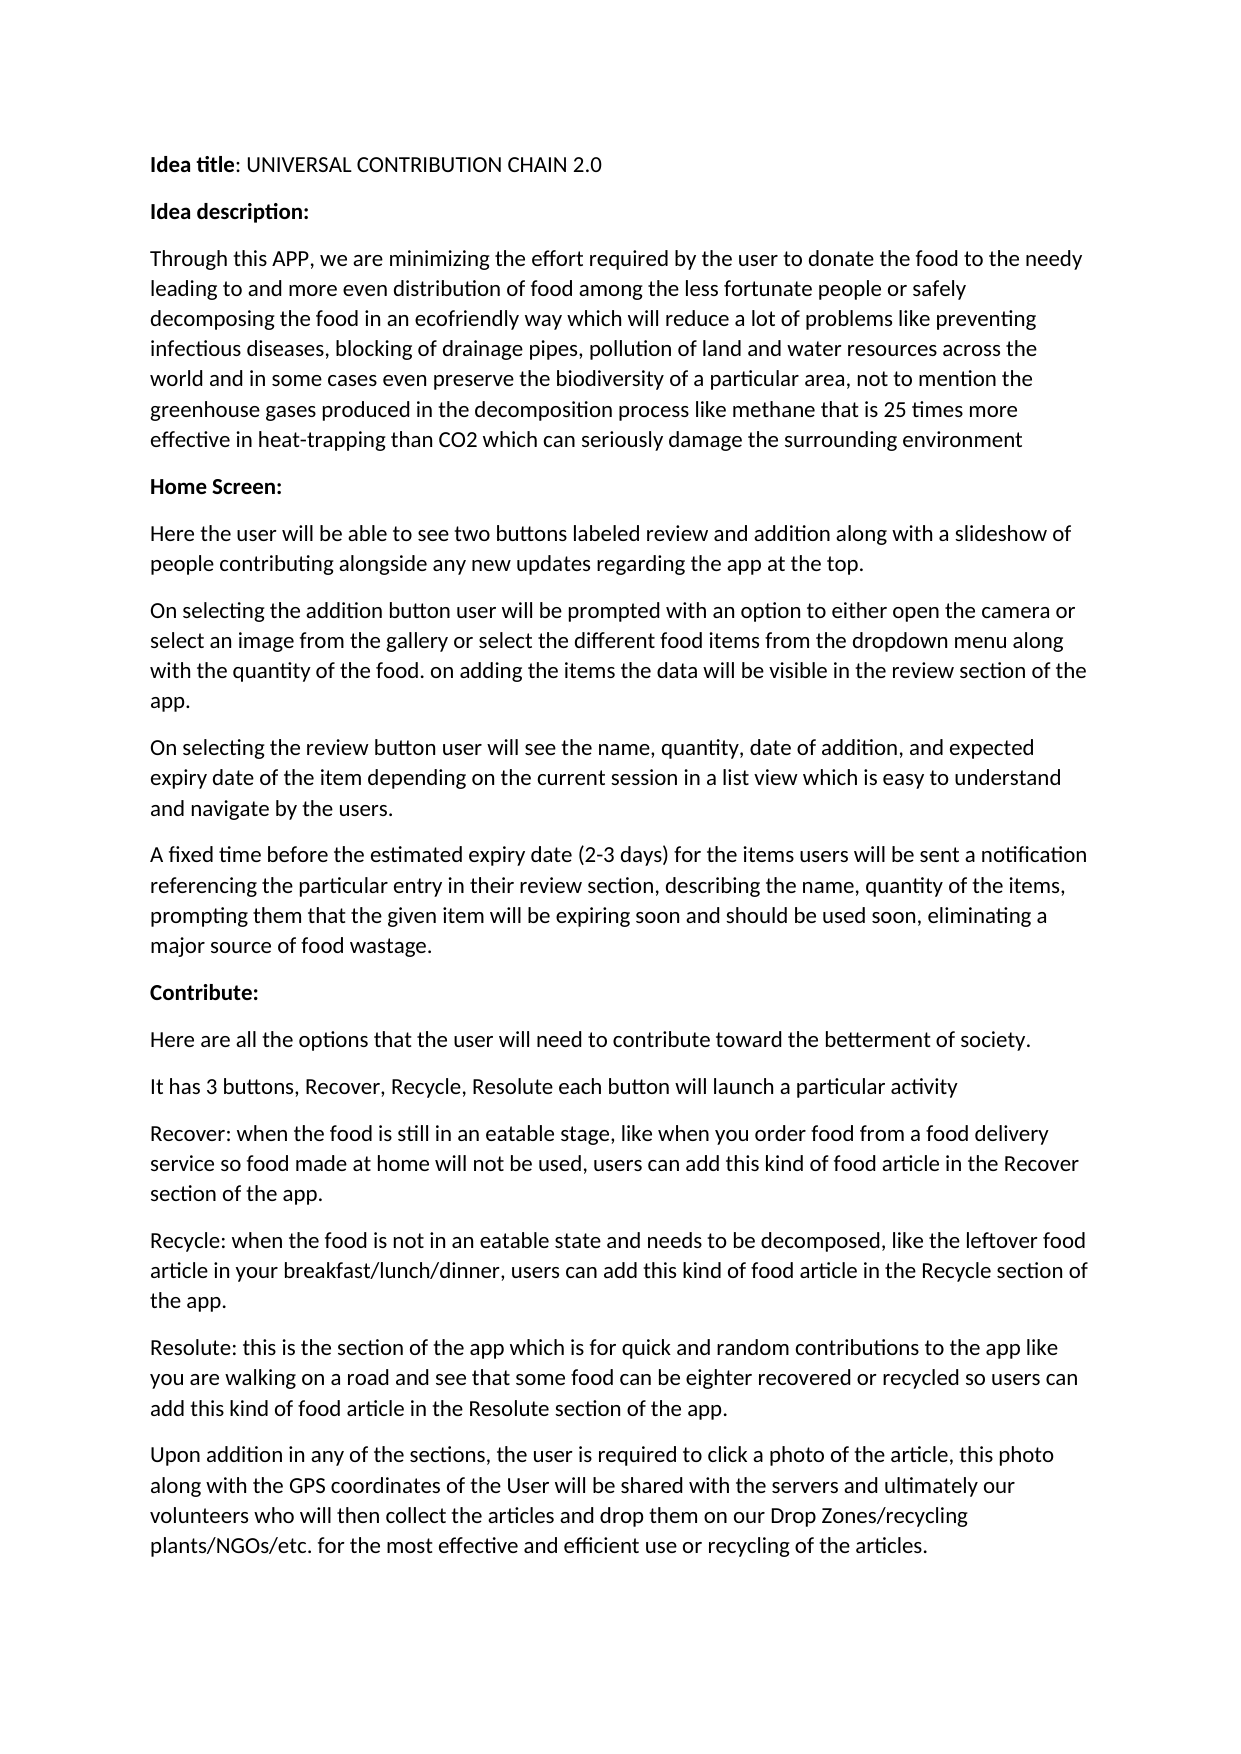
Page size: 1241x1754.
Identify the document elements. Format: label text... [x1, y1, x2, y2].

text Home Screen: [150, 472, 1090, 500]
text Through this APP, we are minimizing the effort required by the user to donate the food to the needy leading to and more even distribution of food among the less fortunate people or safely decomposing the food in an ecofriendly way which will reduce a lot of problems like preventing infectious diseases, blocking of drainage pipes, pollution of land and water resources across the world and in some cases even preserve the biodiversity of a particular area, not to mention the greenhouse gases produced in the decomposition process like methane that is 25 times more effective in heat-trapping than CO2 which can seriously damage the surrounding environment [150, 244, 1090, 453]
text Here are all the options that the user will need to contribute toward the betterment of society. [150, 1025, 1090, 1053]
text Contribute: [150, 978, 1090, 1006]
text Resolute: this is the section of the app which is for quick and random contributions to the app like you are walking on a road and see that some food can be eighter recovered or recycled so users can add this kind of food article in the Resolute section of the app. [150, 1333, 1090, 1422]
text It has 3 buttons, Recover, Recycle, Resolute each button will launch a particular activity [150, 1072, 1090, 1100]
text Upon addition in any of the sections, the user is required to click a photo of the article, this photo along with the GPS coordinates of the User will be shared with the servers and ultimately our volunteers who will then collect the articles and drop them on our Drop Zones/recycling plants/NGOs/etc. for the most effective and efficient use or recycling of the articles. [150, 1441, 1090, 1559]
text Idea description: [150, 197, 1090, 225]
text Recover: when the food is still in an eatable stage, like when you order food from a food delivery service so food made at home will not be used, users can add this kind of food article in the Recover section of the app. [150, 1119, 1090, 1207]
text On selecting the review button user will see the name, quantity, date of addition, and expected expiry date of the item depending on the current session in a list view which is easy to understand and navigate by the users. [150, 733, 1090, 822]
text A fixed time before the estimated expiry date (2-3 days) for the items users will be sent a notification referencing the particular entry in their review section, describing the name, quantity of the items, prompting them that the given item will be expiring soon and should be used soon, eliminating a major source of food wastage. [150, 841, 1090, 959]
text On selecting the addition button user will be prompted with an option to either open the camera or select an image from the gallery or select the different food items from the dropdown menu along with the quantity of the food. on adding the items the data will be visible in the review section of the app. [150, 596, 1090, 714]
text Here the user will be able to see two buttons labeled review and addition along with a slideshow of people contributing alongside any new updates regarding the app at the top. [150, 519, 1090, 577]
text Idea title: UNIVERSAL CONTRIBUTION CHAIN 2.0 [150, 150, 1090, 178]
text Recycle: when the food is not in an eatable state and needs to be decomposed, like the leftover food article in your breakfast/lunch/dinner, users can add this kind of food article in the Recycle section of the app. [150, 1226, 1090, 1314]
